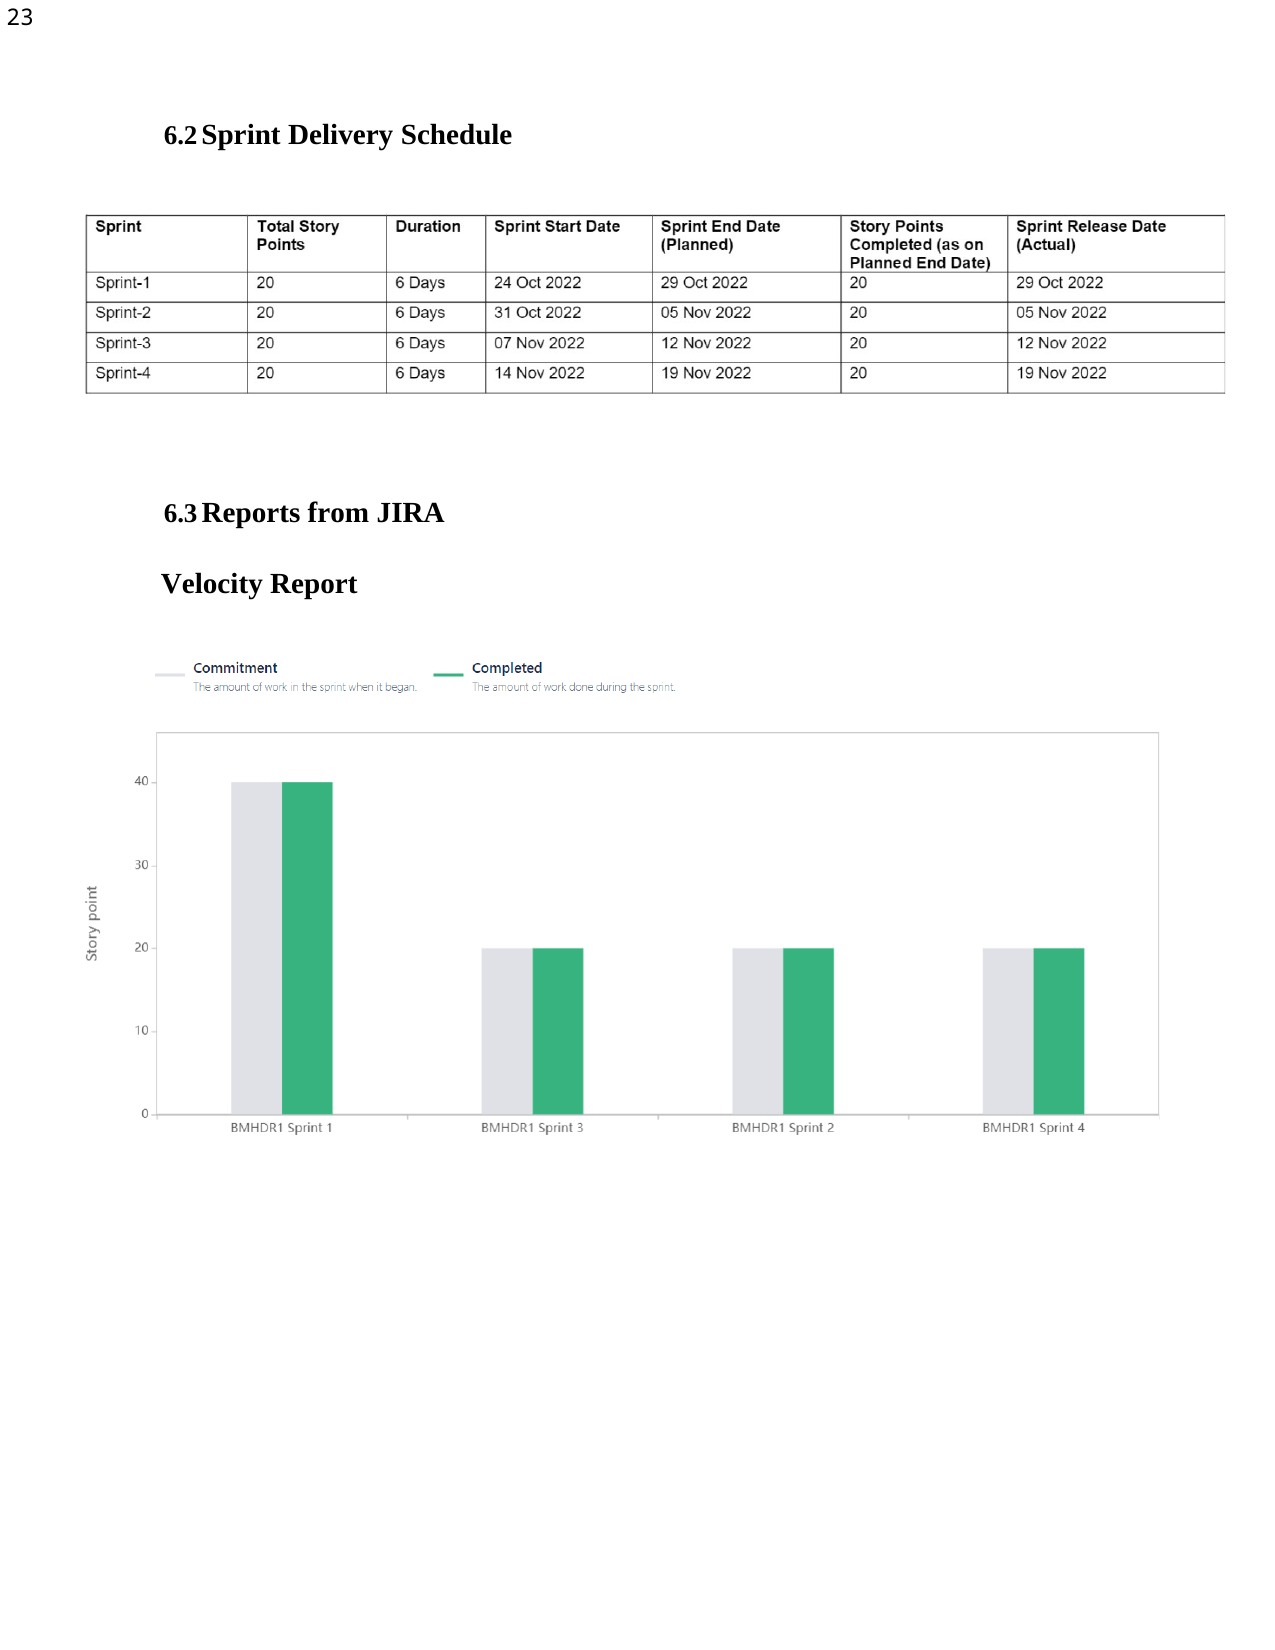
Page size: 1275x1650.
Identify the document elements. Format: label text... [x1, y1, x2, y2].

list Sprint Delivery Schedule [163, 117, 1254, 151]
list Reports from JIRA Velocity Report [161, 496, 444, 599]
picture [84, 661, 1160, 1135]
picture [85, 214, 1225, 394]
